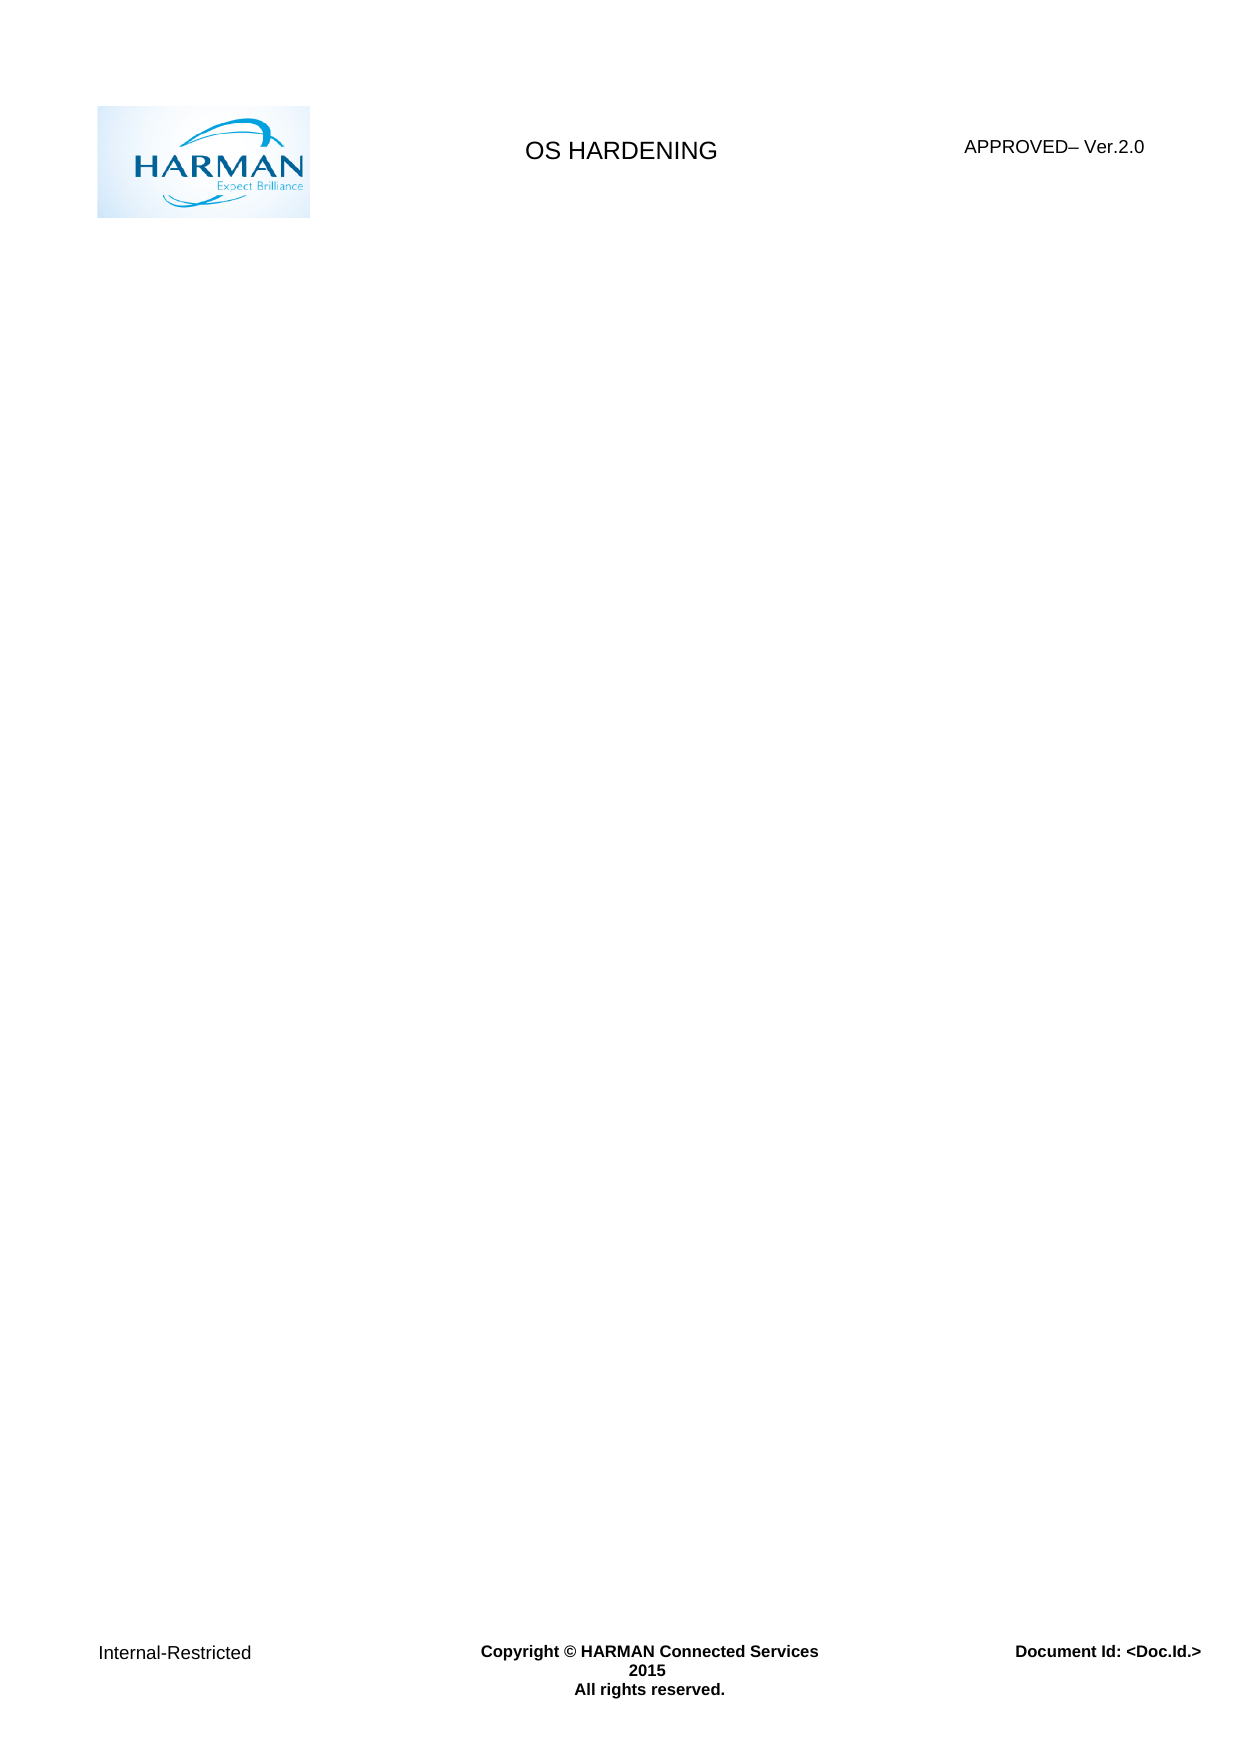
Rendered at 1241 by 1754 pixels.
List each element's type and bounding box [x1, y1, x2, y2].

picture [97, 106, 310, 218]
